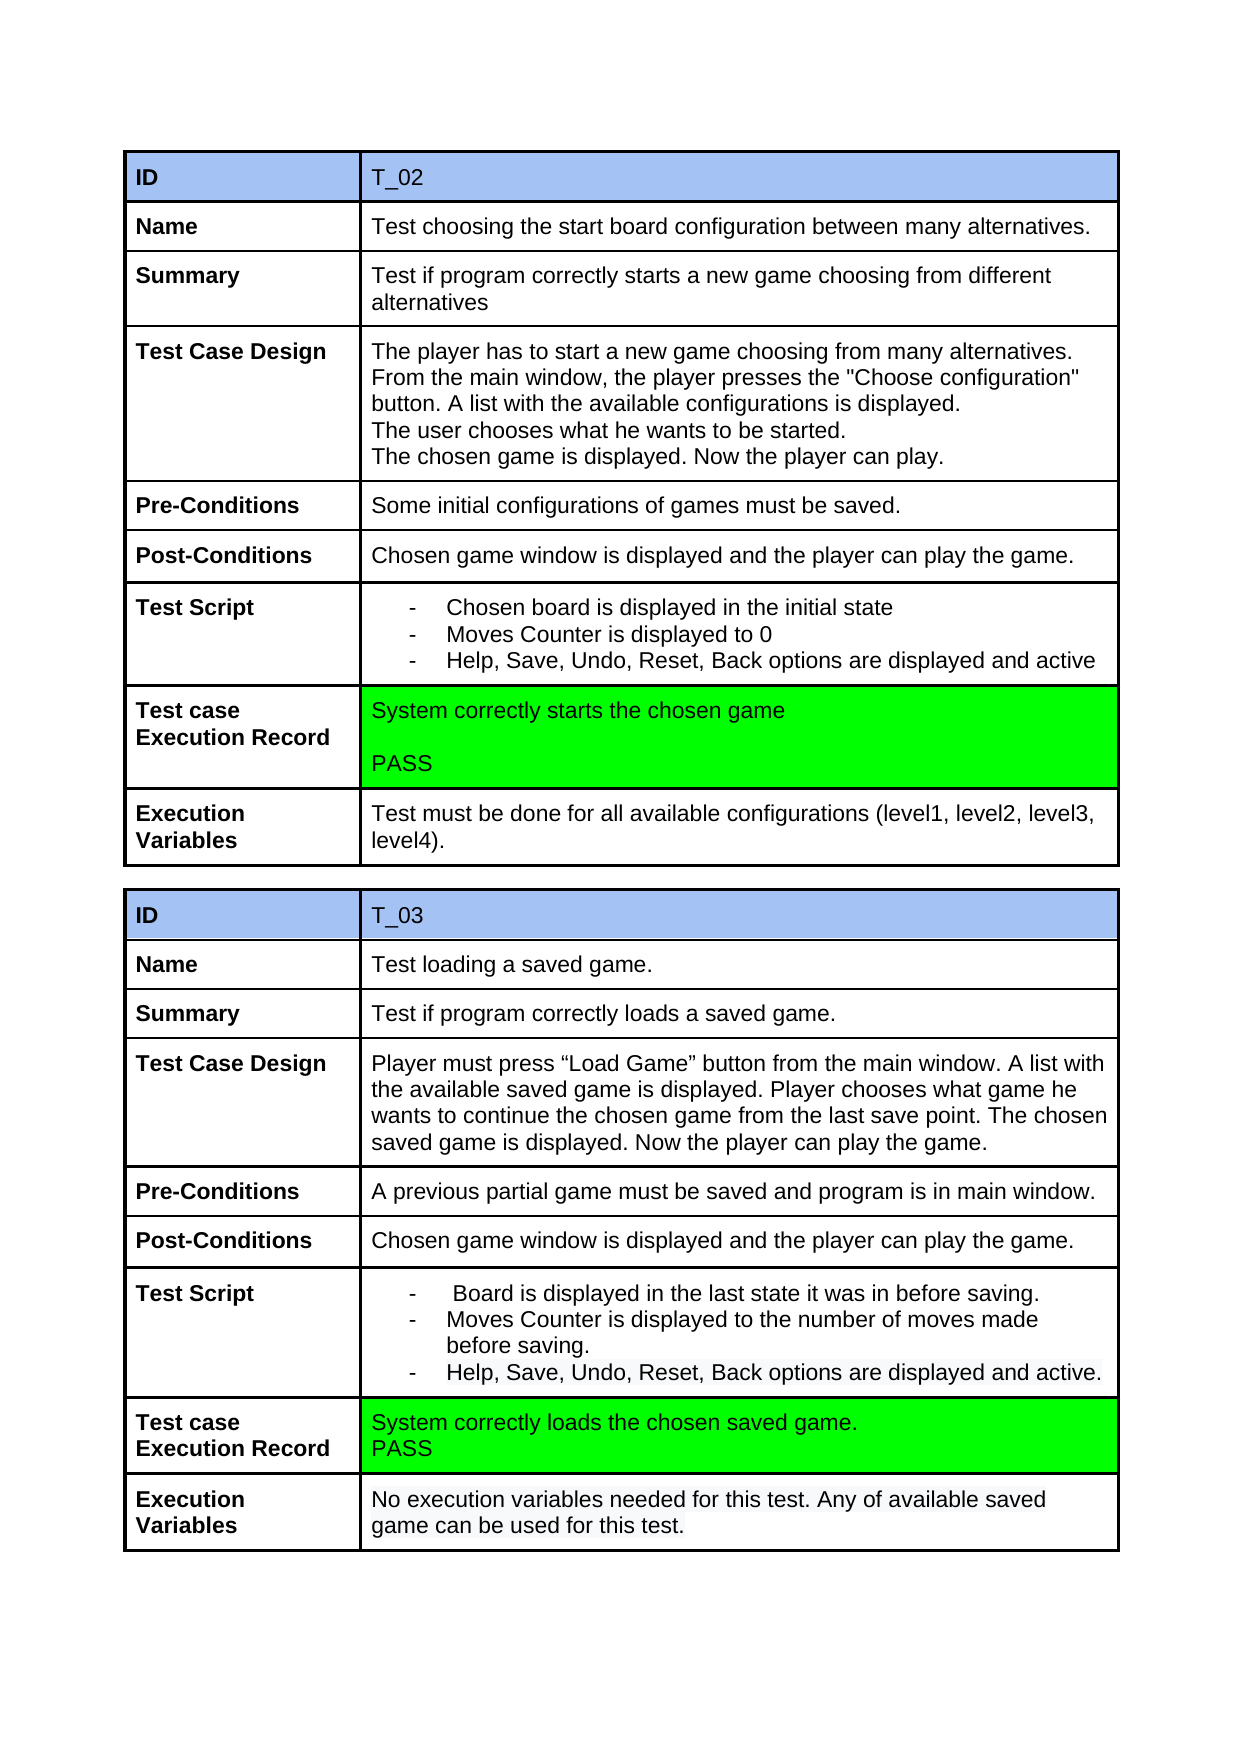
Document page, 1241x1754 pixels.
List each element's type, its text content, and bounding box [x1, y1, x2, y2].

table_cell Post-Conditions [127, 531, 359, 581]
table_header ID [127, 891, 359, 938]
table_cell Test Case Design [127, 327, 359, 480]
table_cell Test if program correctly starts a new game choosing from different alternatives [362, 252, 1117, 325]
table_cell Test if program correctly loads a saved game. [362, 990, 1117, 1037]
table_cell Test case Execution Record [127, 1399, 359, 1472]
table_cell Chosen board is displayed in the initial state Moves Counter is displayed to 0 Help, Save, Undo, Reset, Back options are displayed and active [362, 584, 1117, 684]
table_cell Test Case Design [127, 1039, 359, 1165]
table_cell Summary [127, 990, 359, 1037]
table_cell Test must be done for all available configurations (level1, level2, level3, level4). [362, 790, 1117, 863]
table_header T_02 [362, 153, 1117, 200]
table_cell Chosen game window is displayed and the player can play the game. [362, 1217, 1117, 1266]
table_cell Test choosing the start board configuration between many alternatives. [362, 203, 1117, 249]
table_cell System correctly loads the chosen saved game. PASS [362, 1399, 1117, 1472]
table_header T_03 [362, 891, 1117, 938]
table_cell No execution variables needed for this test. Any of available saved game can be used for this test. [362, 1475, 1117, 1549]
table_cell Some initial configurations of games must be saved. [362, 482, 1117, 529]
table_cell Execution Variables [127, 1475, 359, 1549]
table_cell Post-Conditions [127, 1217, 359, 1266]
table_cell Pre-Conditions [127, 482, 359, 529]
table_cell Chosen game window is displayed and the player can play the game. [362, 531, 1117, 581]
table_cell Test Script [127, 1269, 359, 1396]
table_cell Test case Execution Record [127, 687, 359, 787]
table_cell Test loading a saved game. [362, 941, 1117, 988]
table_cell Test Script [127, 584, 359, 684]
table_cell Summary [127, 252, 359, 325]
table_cell The player has to start a new game choosing from many alternatives. From the main window, the player presses the "Choose configuration" button. A list with the available configurations is displayed. The user chooses what he wants to be started. The chosen game is displayed. Now the player can play. [362, 327, 1117, 480]
table_cell Execution Variables [127, 790, 359, 863]
table_cell A previous partial game must be saved and program is in main window. [362, 1168, 1117, 1214]
table_cell Name [127, 203, 359, 249]
table_cell Pre-Conditions [127, 1168, 359, 1214]
table_cell Board is displayed in the last state it was in before saving. Moves Counter is displayed to the number of moves made before saving. Help, Save, Undo, Reset, Back options are displayed and active. [362, 1269, 1117, 1396]
table_cell Name [127, 941, 359, 988]
table_cell System correctly starts the chosen game PASS [362, 687, 1117, 787]
table_cell Player must press “Load Game” button from the main window. A list with the available saved game is displayed. Player chooses what game he wants to continue the chosen game from the last save point. The chosen saved game is displayed. Now the player can play the game. [362, 1039, 1117, 1165]
table_header ID [127, 153, 359, 200]
